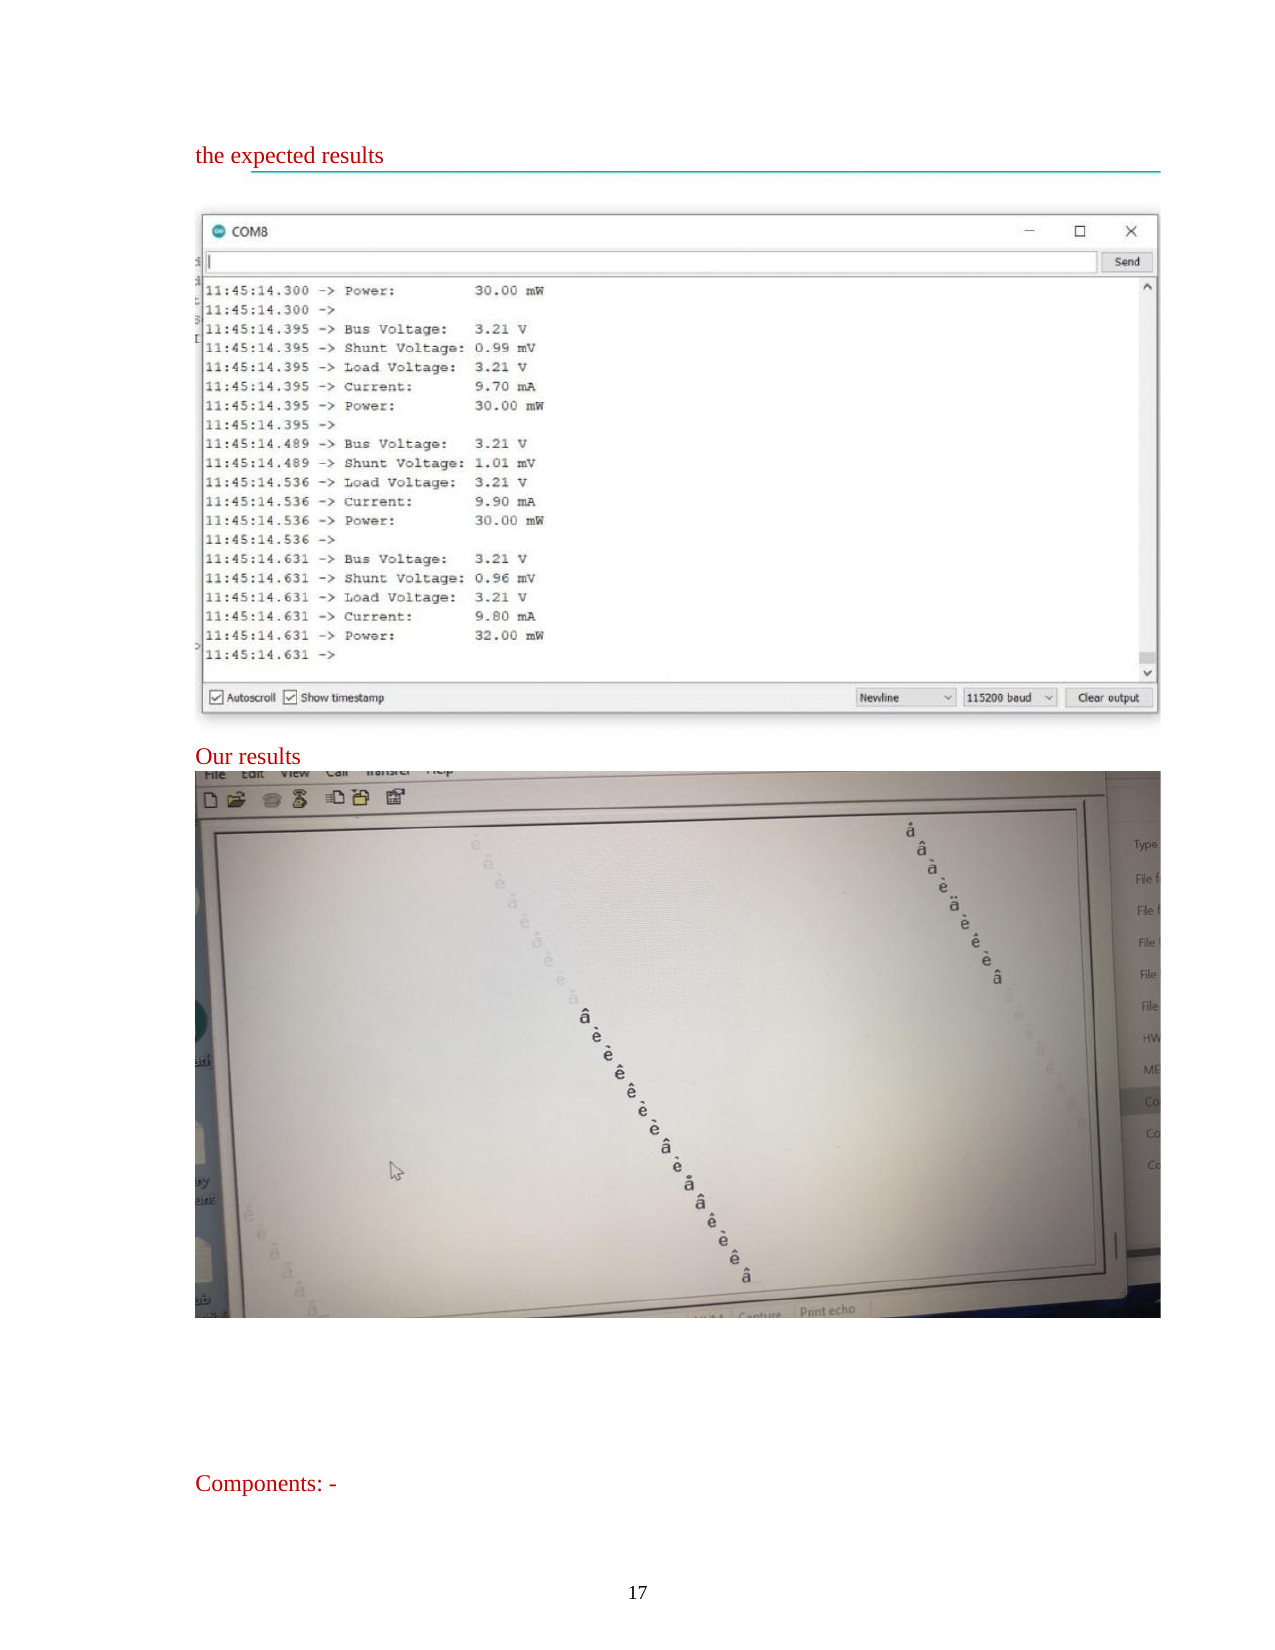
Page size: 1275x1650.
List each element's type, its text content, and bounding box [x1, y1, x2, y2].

text Our results [195, 742, 1128, 771]
picture [195, 771, 1161, 1318]
text the expected results [195, 141, 1128, 171]
text Components: - [195, 1469, 1128, 1497]
picture [195, 171, 1161, 740]
